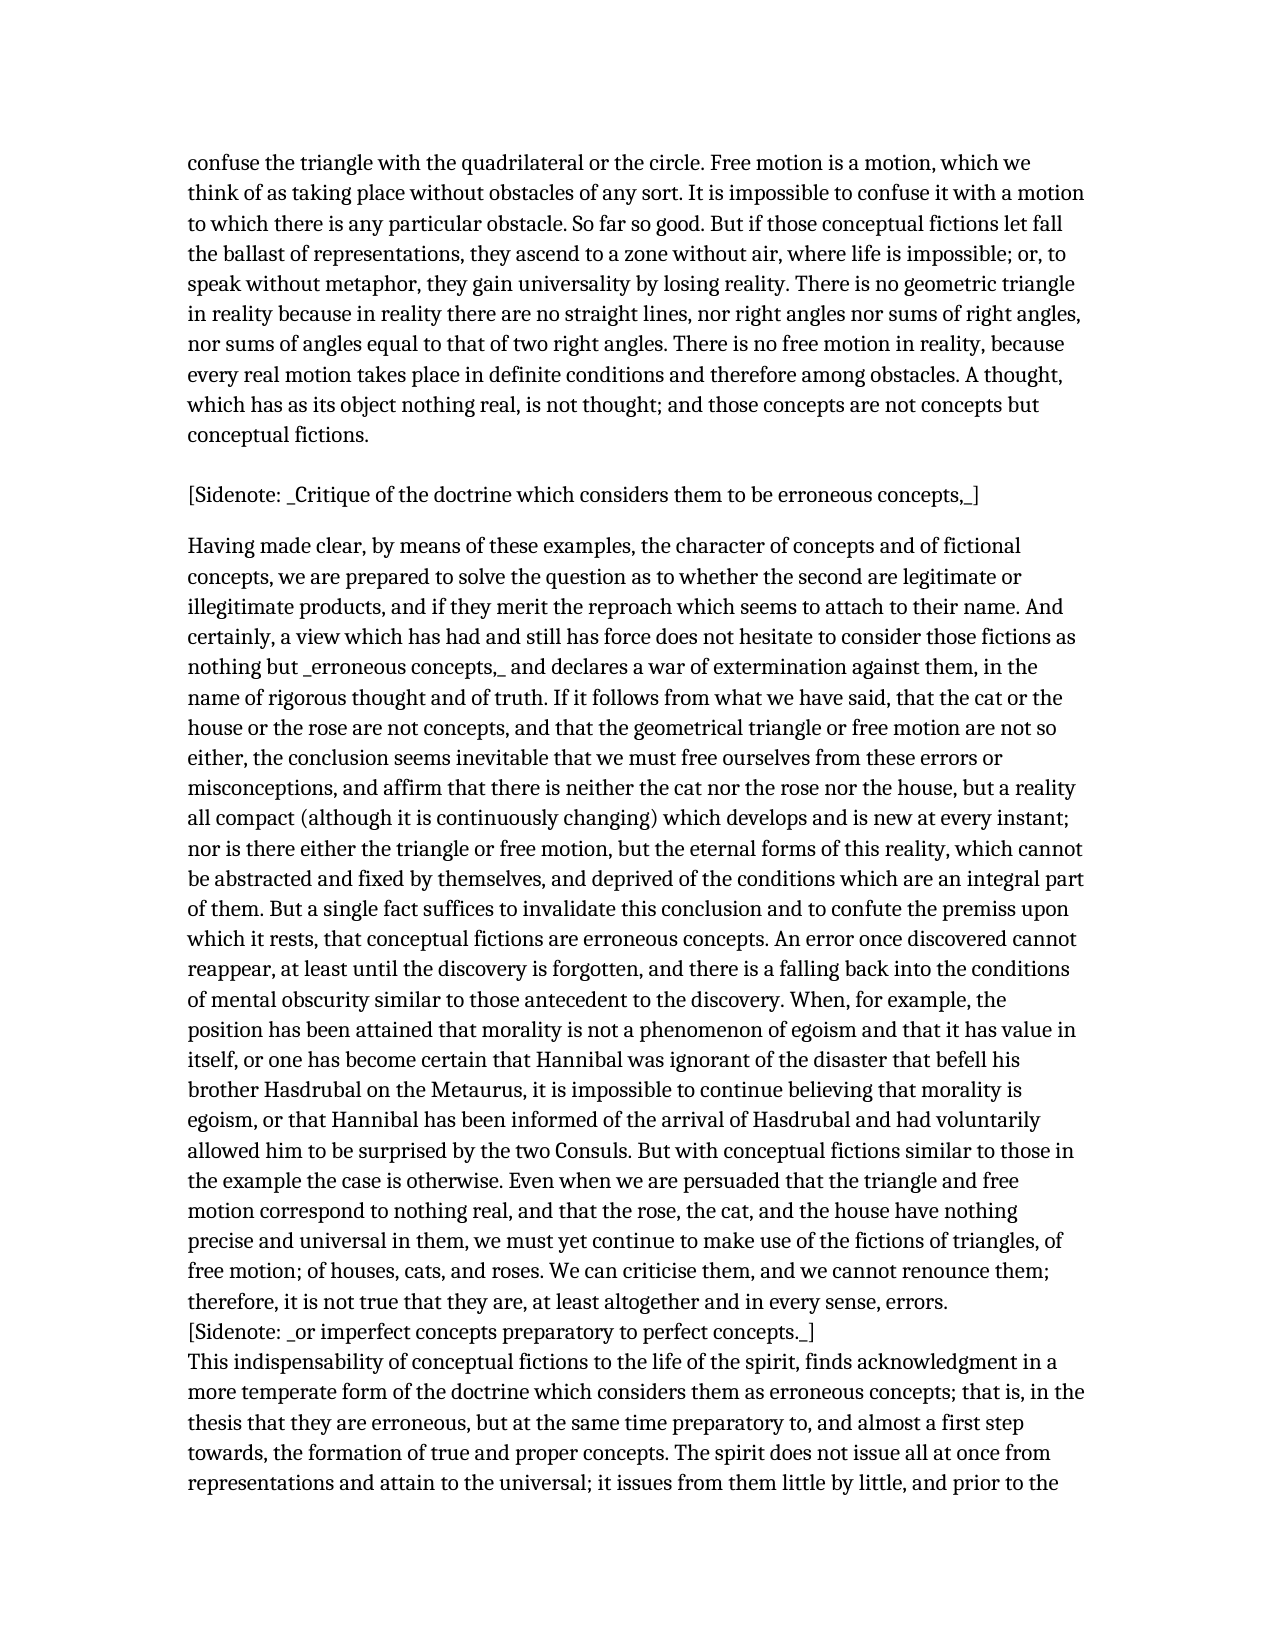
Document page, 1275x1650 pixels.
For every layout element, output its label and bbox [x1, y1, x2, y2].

text [187, 533, 1087, 1496]
text [187, 150, 1087, 509]
